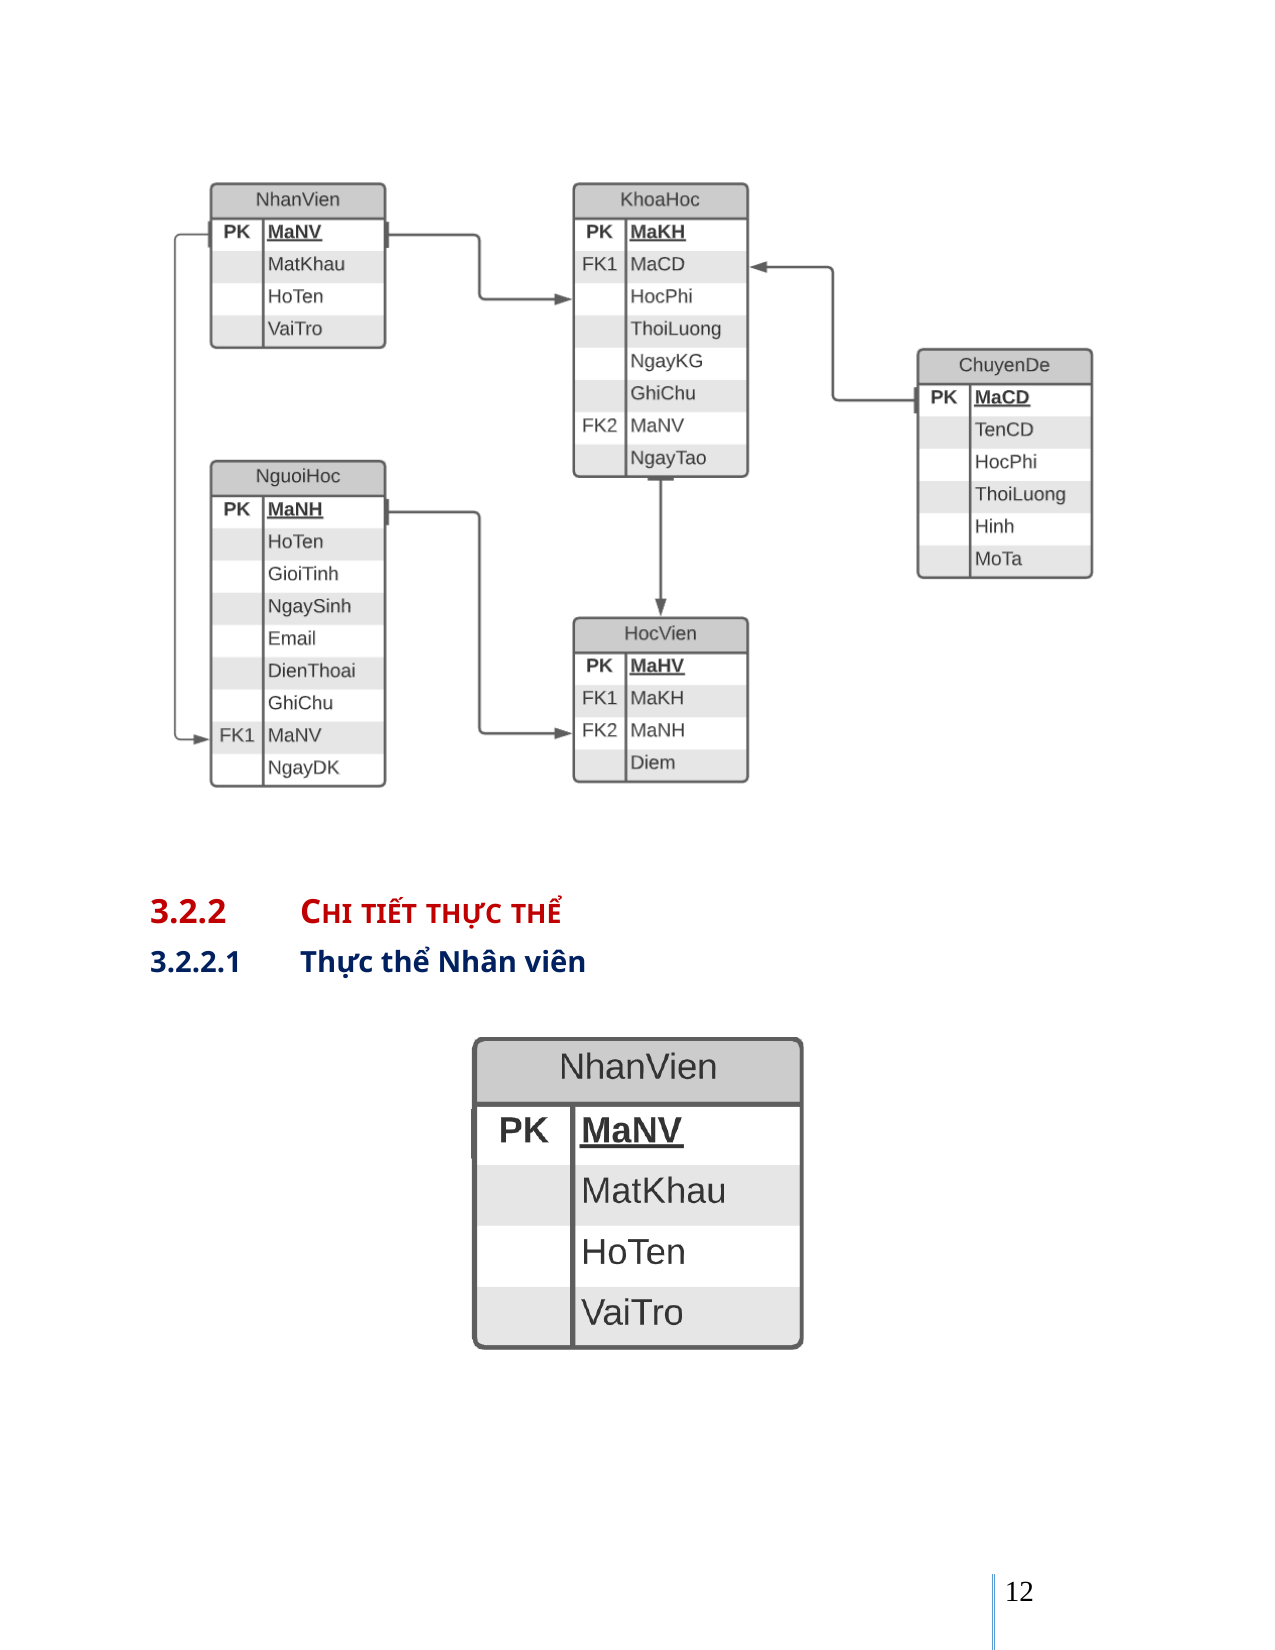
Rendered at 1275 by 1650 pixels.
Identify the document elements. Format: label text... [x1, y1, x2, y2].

subtitle Chi tiết thực thể [150, 888, 1125, 934]
picture [471, 1037, 804, 1350]
picture [150, 150, 1125, 817]
subtitle Thực thể Nhân viên [150, 941, 1125, 981]
